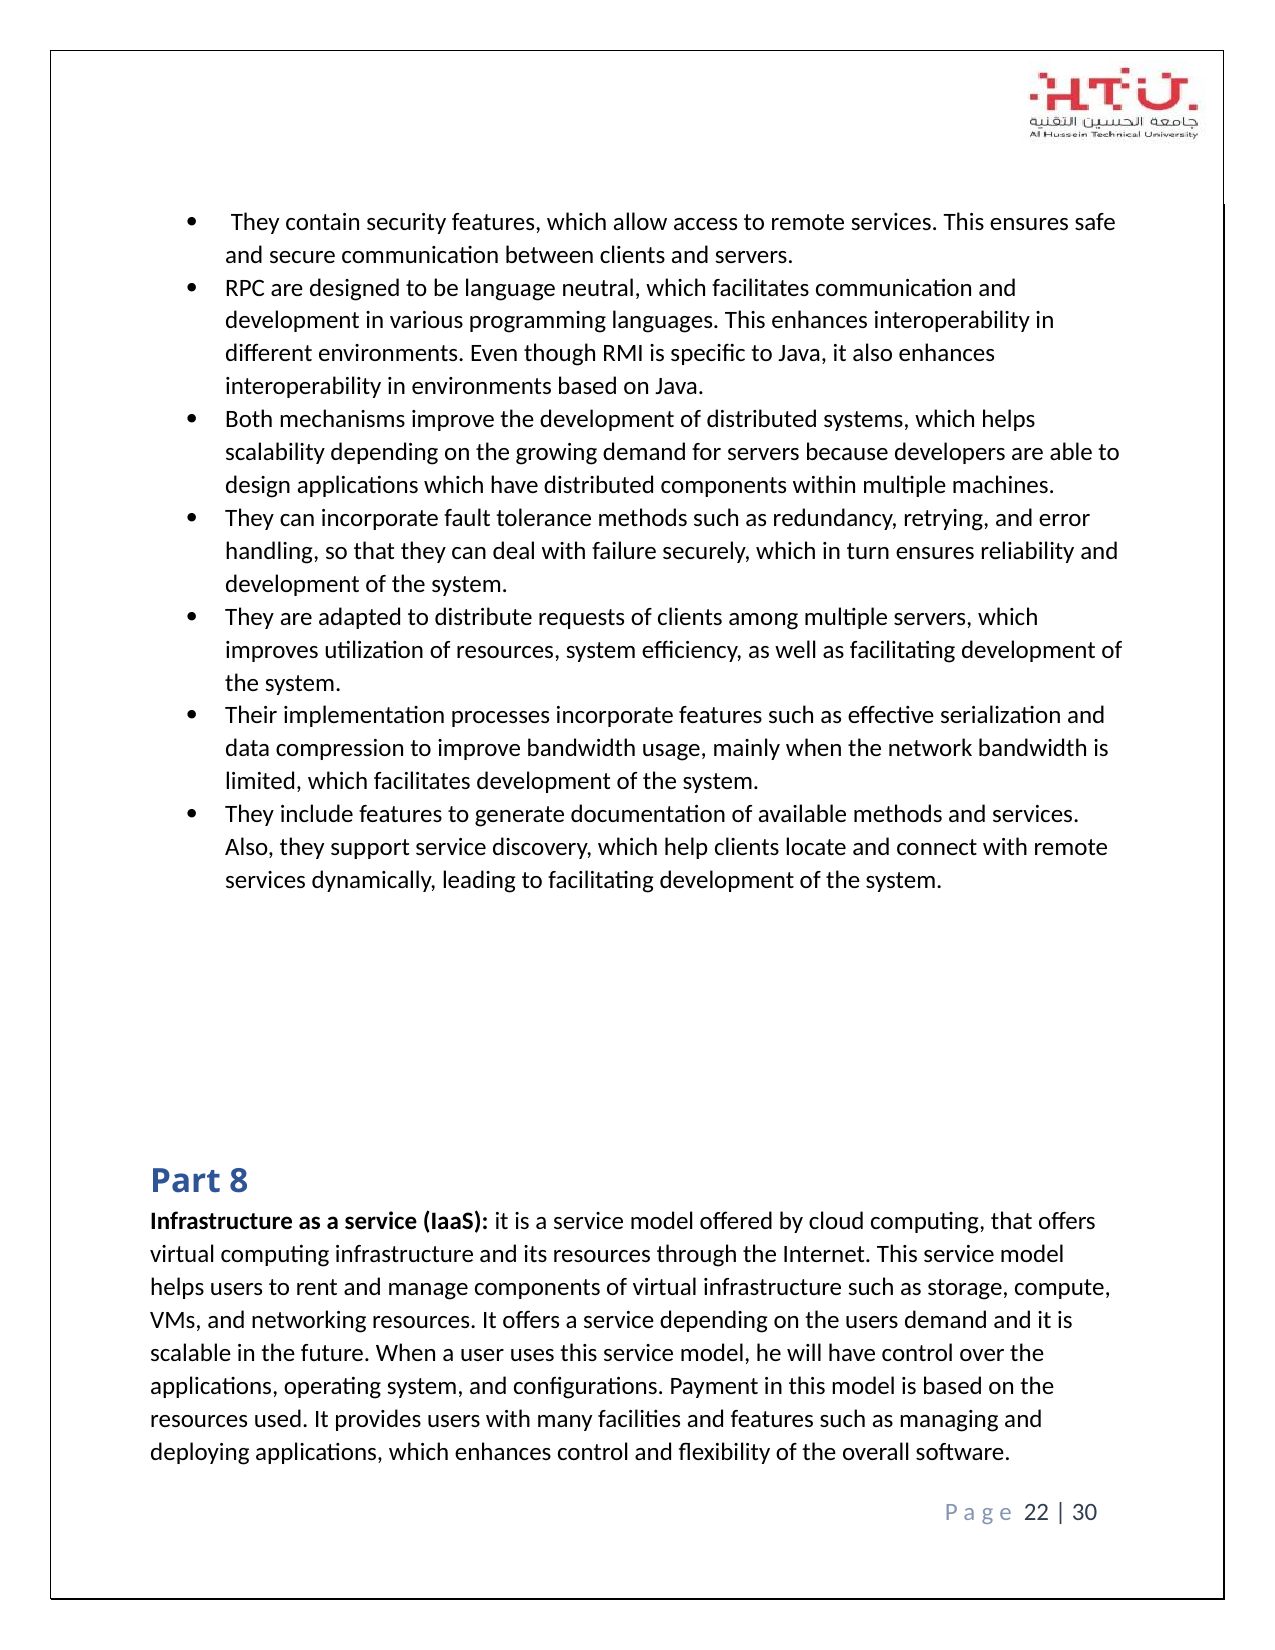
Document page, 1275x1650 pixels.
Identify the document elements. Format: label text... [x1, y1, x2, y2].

list They include features to generate documentation of available methods and services. Also, they support service discovery, which help clients locate and connect with remote services dynamically, leading to facilitating development of the system. [187, 798, 1124, 895]
text Infrastructure as a service (IaaS): it is a service model offered by cloud computing, that offers virtual computing infrastructure and its resources through the Internet. This service model helps users to rent and manage components of virtual infrastructure such as storage, compute, VMs, and networking resources. It offers a service depending on the users demand and it is scalable in the future. When a user uses this service model, he will have control over the applications, operating system, and configurations. Payment in this model is based on the resources used. It provides users with many facilities and features such as managing and deploying applications, which enhances control and flexibility of the overall software. [150, 1205, 1124, 1466]
subtitle Part 8 [150, 1156, 1124, 1202]
list Both mechanisms improve the development of distributed systems, which helps scalability depending on the growing demand for servers because developers are able to design applications which have distributed components within multiple machines. [187, 403, 1124, 500]
list RPC are designed to be language neutral, which facilitates communication and development in various programming languages. This enhances interoperability in different environments. Even though RMI is specific to Java, it also enhances interoperability in environments based on Java. [187, 272, 1124, 401]
list They contain security features, which allow access to remote services. This ensures safe and secure communication between clients and servers. [187, 150, 1124, 269]
list They can incorporate fault tolerance methods such as redundancy, retrying, and error handling, so that they can deal with failure securely, which in turn ensures reliability and development of the system. [187, 502, 1124, 598]
list They are adapted to distribute requests of clients among multiple servers, which improves utilization of resources, system efficiency, as well as facilitating development of the system. [187, 601, 1124, 697]
list Their implementation processes incorporate features such as effective serialization and data compression to improve bandwidth usage, mainly when the network bandwidth is limited, which facilitates development of the system. [187, 699, 1124, 796]
